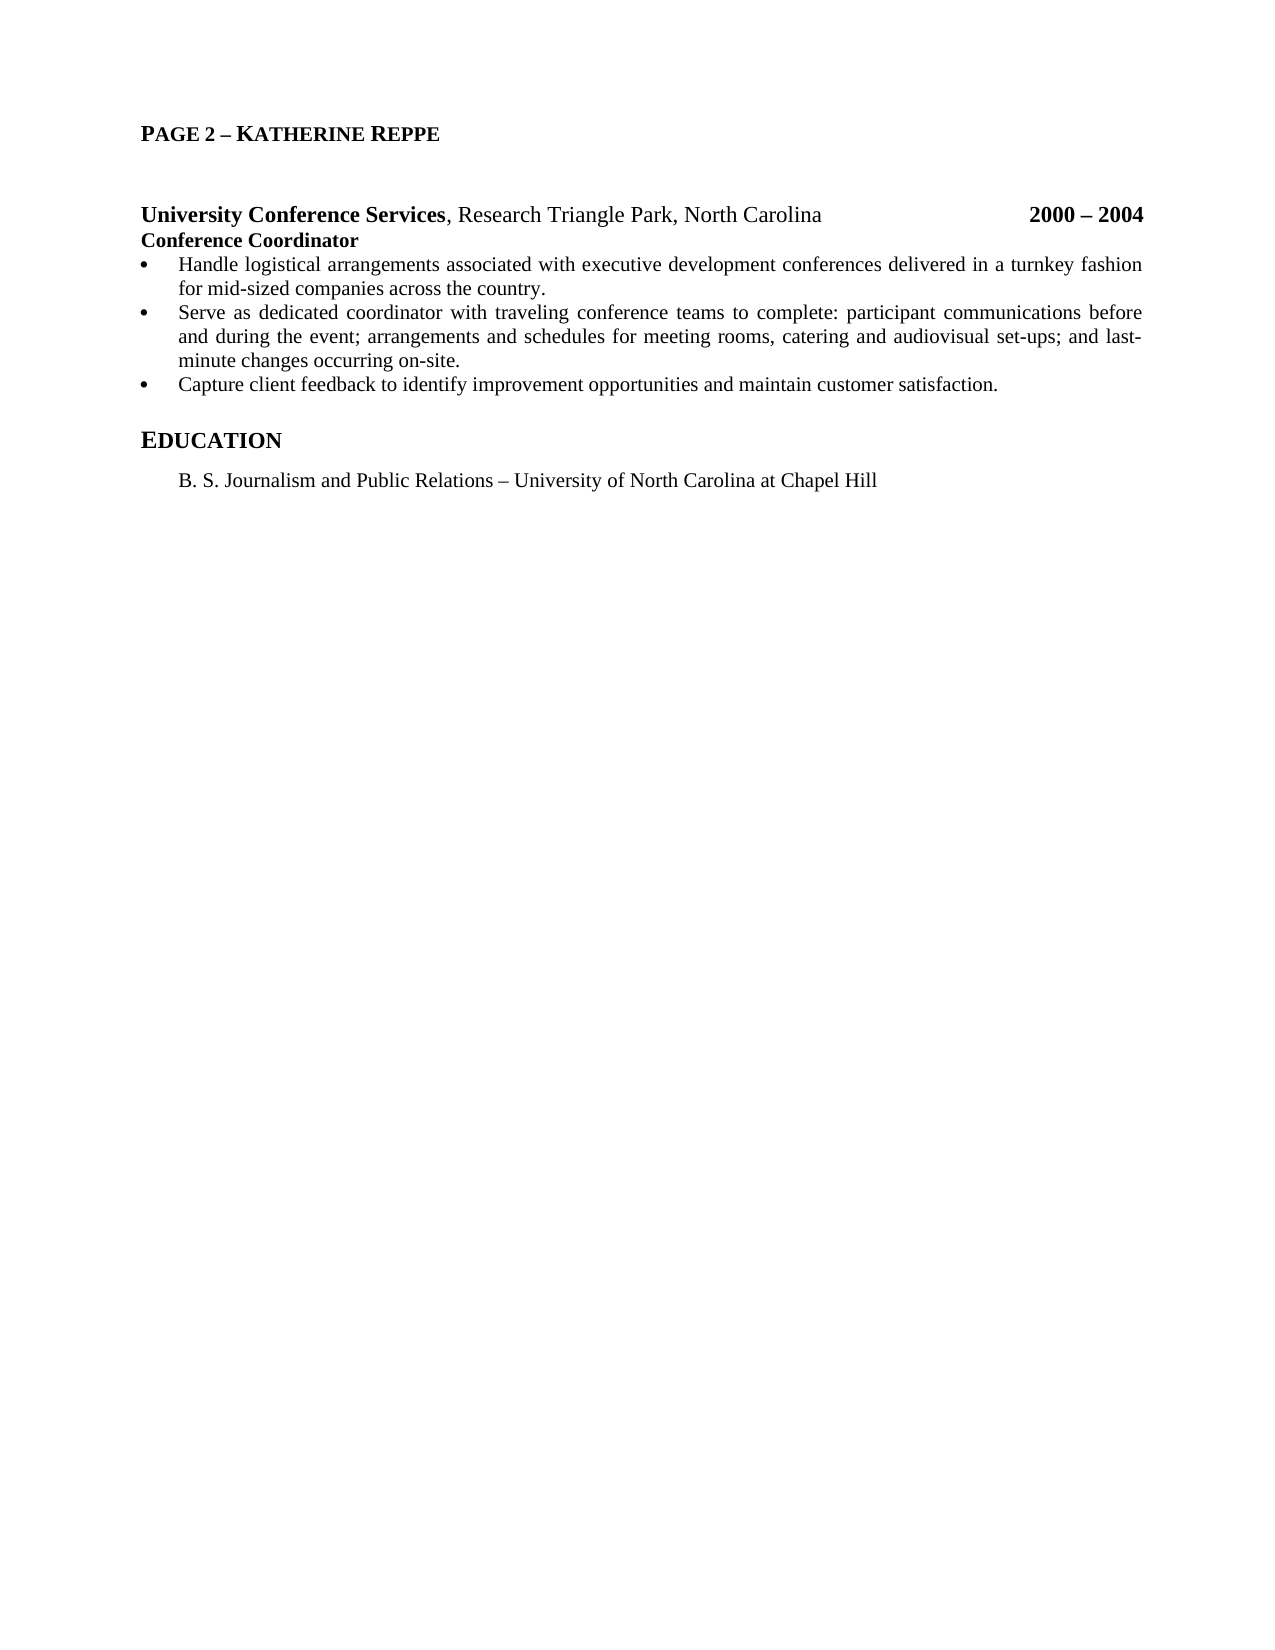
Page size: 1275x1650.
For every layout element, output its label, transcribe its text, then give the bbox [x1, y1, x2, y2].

list Serve as dedicated coordinator with traveling conference teams to complete: participant communications before and during the event; arrangements and schedules for meeting rooms, catering and audiovisual set-ups; and last-minute changes occurring on-site. [141, 300, 1144, 372]
text EDUCATION [141, 425, 1144, 454]
text PAGE 2 – KATHERINE REPPE [141, 120, 1136, 146]
text Conference Coordinator [141, 228, 1144, 252]
list Handle logistical arrangements associated with executive development conferences delivered in a turnkey fashion for mid-sized companies across the country. [141, 252, 1144, 300]
subtitle University Conference Services, Research Triangle Park, North Carolina 2000 – 2004 [141, 201, 1144, 228]
list Capture client feedback to identify improvement opportunities and maintain customer satisfaction. [141, 372, 1144, 396]
text B. S. Journalism and Public Relations – University of North Carolina at Chapel Hill [178, 468, 1144, 492]
